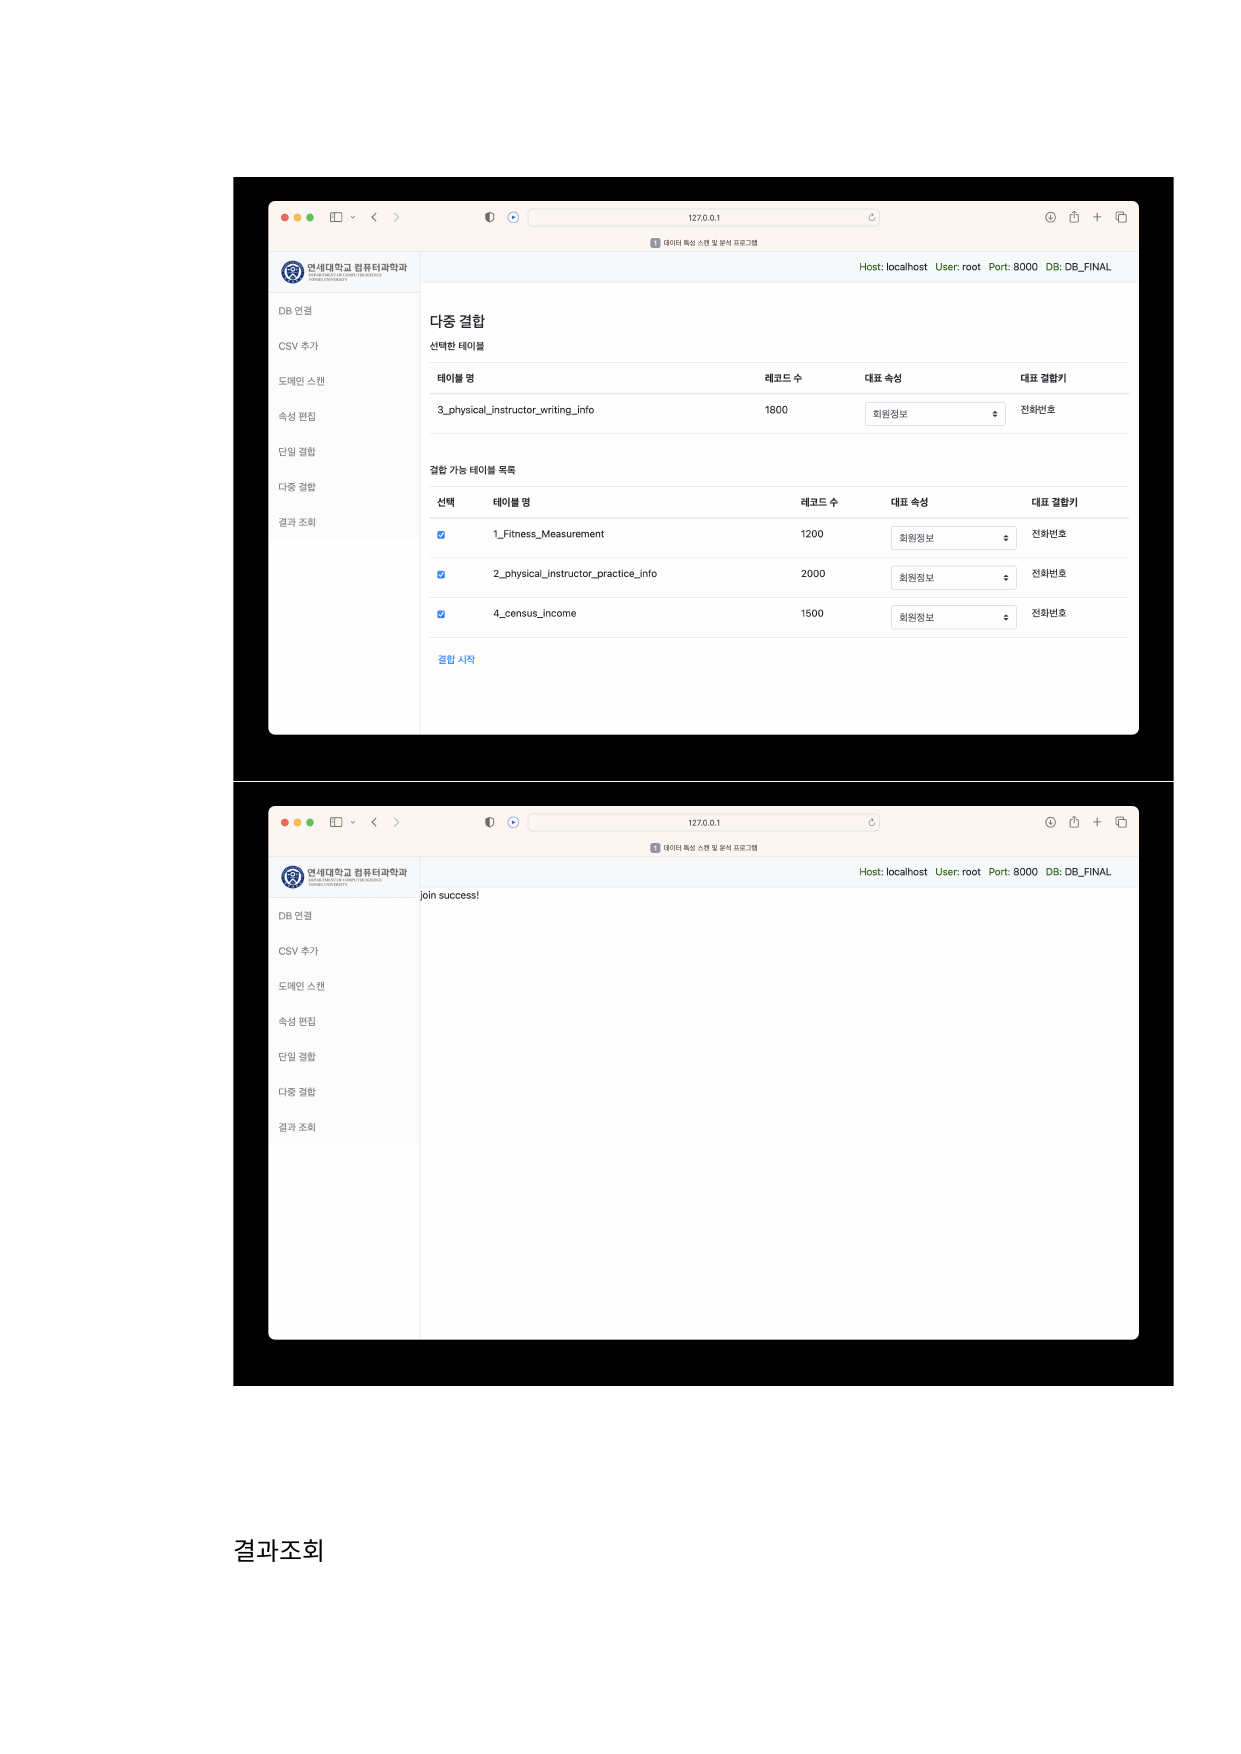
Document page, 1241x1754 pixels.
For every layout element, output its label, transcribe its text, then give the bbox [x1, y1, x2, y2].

picture [233, 177, 1174, 781]
picture [233, 782, 1174, 1386]
list 결과조회 [233, 1532, 1090, 1568]
